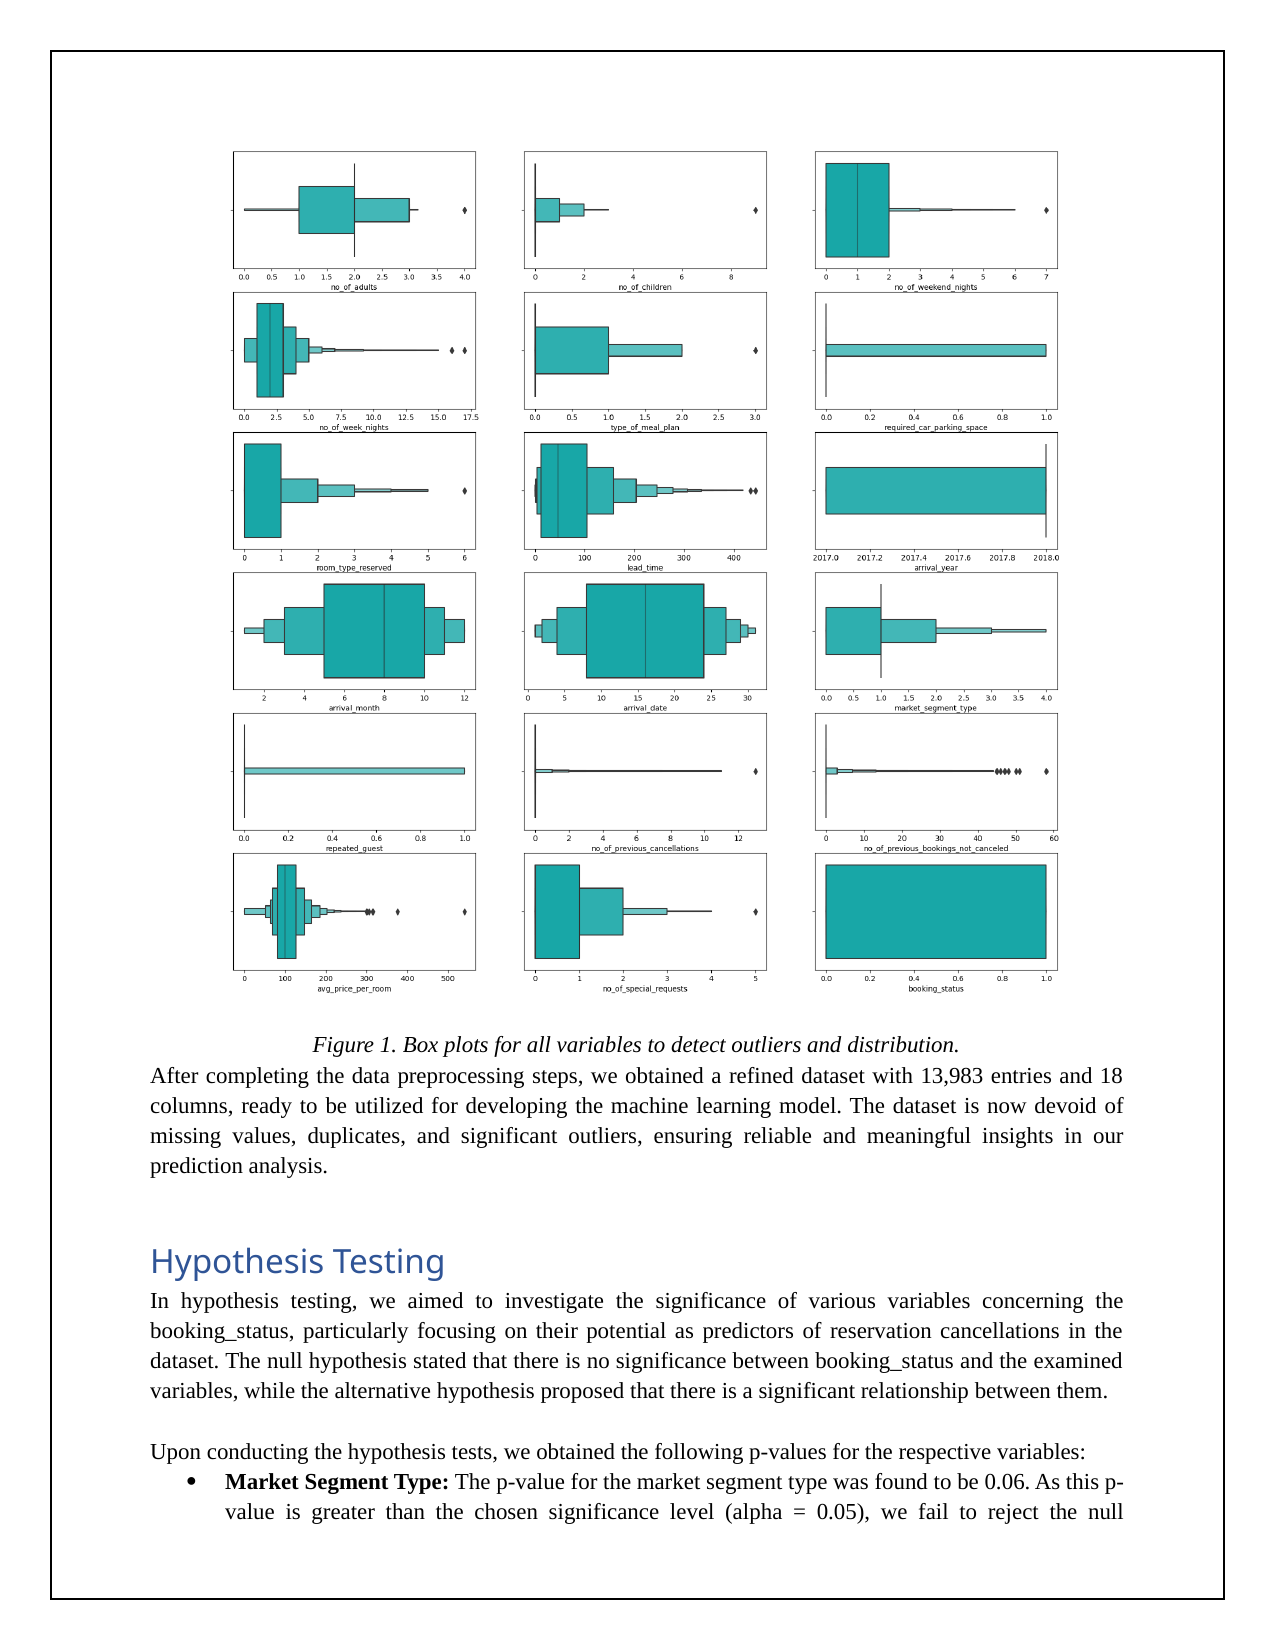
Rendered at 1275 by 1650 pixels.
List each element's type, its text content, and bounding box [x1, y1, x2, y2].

text After completing the data preprocessing steps, we obtained a refined dataset with 13,983 entries and 18 columns, ready to be utilized for developing the machine learning model. The dataset is now devoid of missing values, duplicates, and significant outliers, ensuring reliable and meaningful insights in our prediction analysis. [150, 1062, 1125, 1179]
subtitle Hypothesis Testing [150, 1238, 1125, 1283]
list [187, 1468, 1125, 1524]
text Figure 1. Box plots for all variables to detect outliers and distribution. [150, 1032, 1125, 1058]
picture [225, 146, 1064, 998]
text In hypothesis testing, we aimed to investigate the significance of various variables concerning the booking_status, particularly focusing on their potential as predictors of reservation cancellations in the dataset. The null hypothesis stated that there is no significance between booking_status and the examined variables, while the alternative hypothesis proposed that there is a significant relationship between them. [150, 1287, 1125, 1404]
text Upon conducting the hypothesis tests, we obtained the following p-values for the respective variables: [150, 1438, 1125, 1464]
